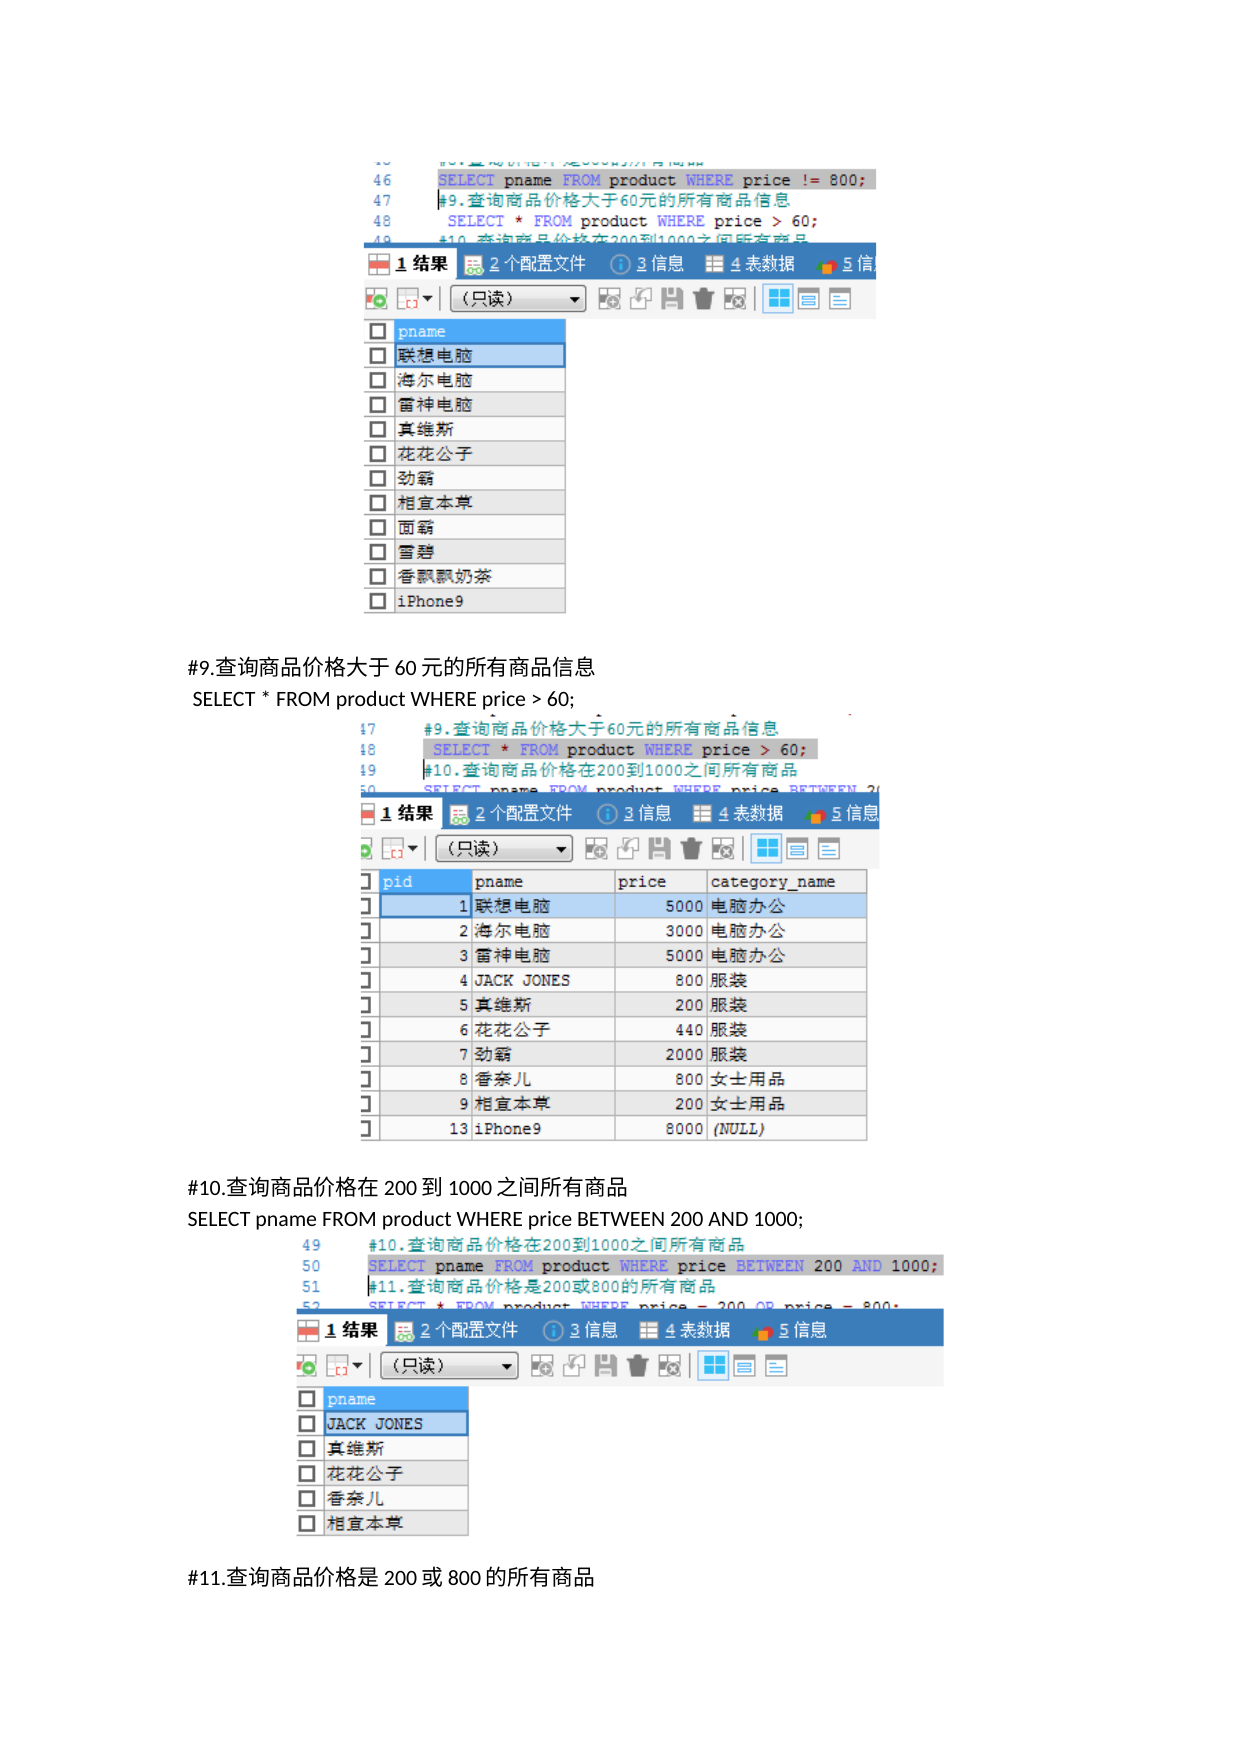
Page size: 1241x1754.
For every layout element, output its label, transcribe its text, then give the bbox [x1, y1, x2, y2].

text SELECT * FROM product WHERE price > 60; [187, 682, 1053, 714]
picture [360, 714, 880, 1159]
text #11.查询商品价格是200或800的所有商品 [187, 1559, 1053, 1592]
text #9.查询商品价格大于60元的所有商品信息 [187, 649, 1053, 682]
text SELECT pname FROM product WHERE price BETWEEN 200 AND 1000; [187, 1202, 1053, 1234]
picture [296, 1234, 944, 1539]
picture [363, 162, 877, 619]
text #10.查询商品价格在200到1000之间所有商品 [187, 1169, 1053, 1202]
